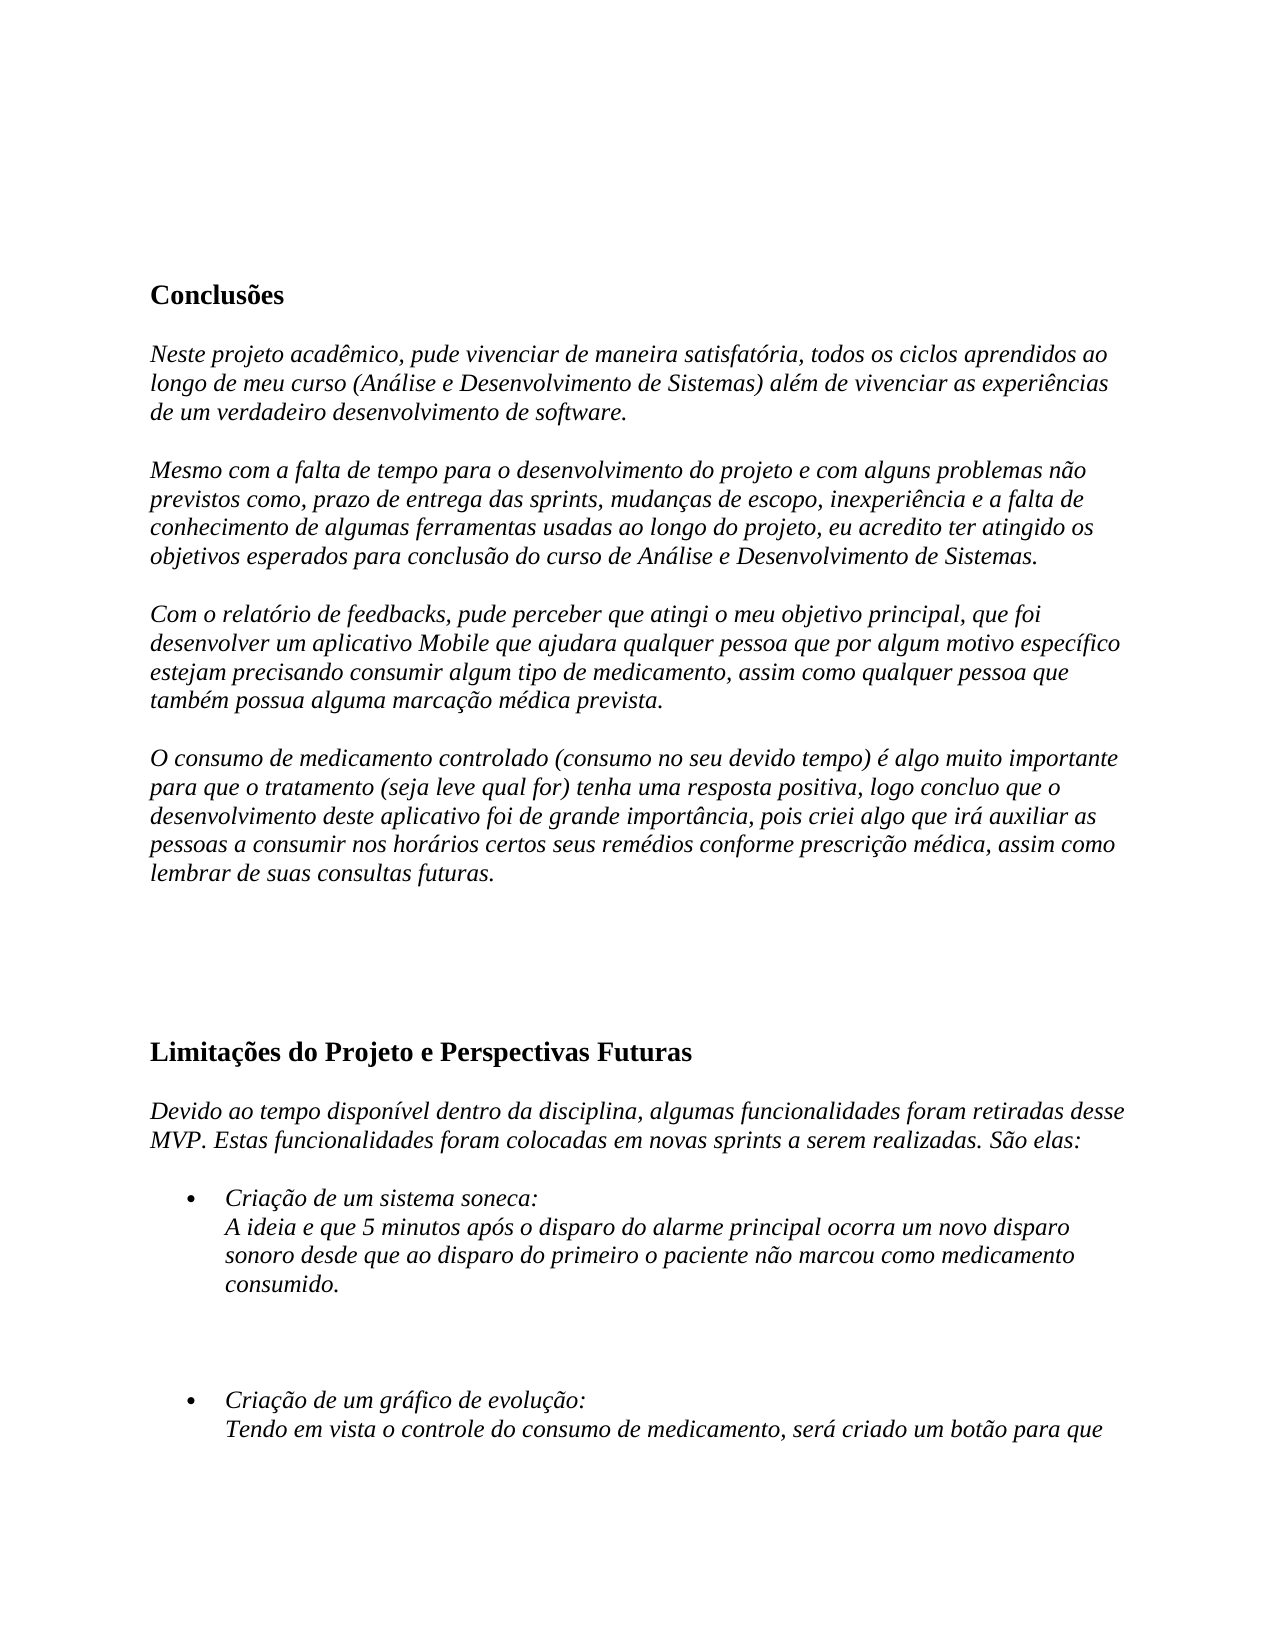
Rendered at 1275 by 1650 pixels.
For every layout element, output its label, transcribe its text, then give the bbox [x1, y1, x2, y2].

list Criação de um sistema soneca: A ideia e que 5 minutos após o disparo do alarme principal ocorra um novo disparo sonoro desde que ao disparo do primeiro o paciente não marcou como medicamento consumido. [187, 1183, 1125, 1298]
text Limitações do Projeto e Perspectivas Futuras [150, 1035, 1125, 1067]
text Devido ao tempo disponível dentro da disciplina, algumas funcionalidades foram retiradas desse MVP. Estas funcionalidades foram colocadas em novas sprints a serem realizadas. São elas: [150, 1096, 1125, 1154]
text Neste projeto acadêmico, pude vivenciar de maneira satisfatória, todos os ciclos aprendidos ao longo de meu curso (Análise e Desenvolvimento de Sistemas) além de vivenciar as experiências de um verdadeiro desenvolvimento de software. [150, 339, 1125, 426]
text Com o relatório de feedbacks, pude perceber que atingi o meu objetivo principal, que foi desenvolver um aplicativo Mobile que ajudara qualquer pessoa que por algum motivo específico estejam precisando consumir algum tipo de medicamento, assim como qualquer pessoa que também possua alguma marcação médica prevista. [150, 599, 1125, 714]
text O consumo de medicamento controlado (consumo no seu devido tempo) é algo muito importante para que o tratamento (seja leve qual for) tenha uma resposta positiva, logo concluo que o desenvolvimento deste aplicativo foi de grande importância, pois criei algo que irá auxiliar as pessoas a consumir nos horários certos seus remédios conforme prescrição médica, assim como lembrar de suas consultas futuras. [150, 743, 1125, 887]
text Conclusões [150, 278, 1125, 310]
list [187, 1385, 1125, 1443]
text Mesmo com a falta de tempo para o desenvolvimento do projeto e com alguns problemas não previstos como, prazo de entrega das sprints, mudanças de escopo, inexperiência e a falta de conhecimento de algumas ferramentas usadas ao longo do projeto, eu acredito ter atingido os objetivos esperados para conclusão do curso de Análise e Desenvolvimento de Sistemas. [150, 455, 1125, 570]
